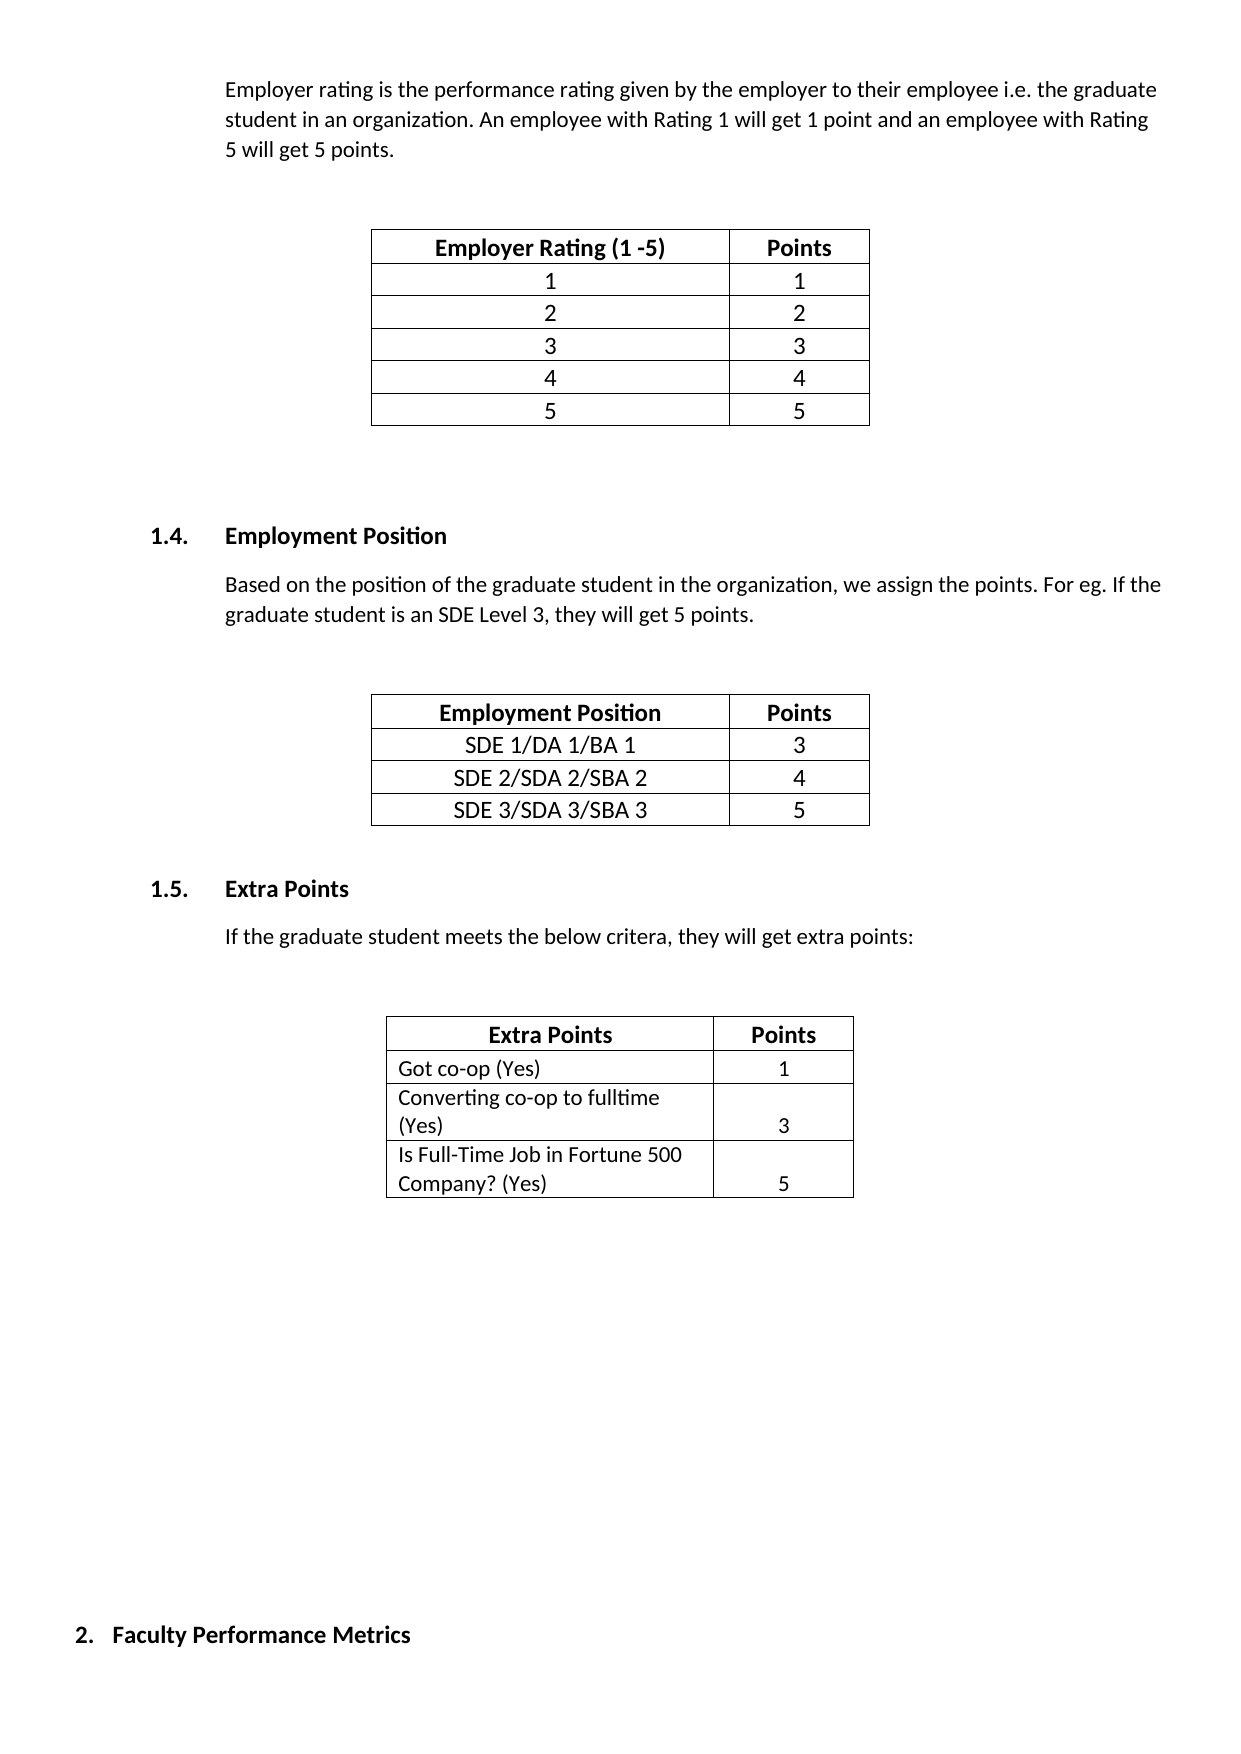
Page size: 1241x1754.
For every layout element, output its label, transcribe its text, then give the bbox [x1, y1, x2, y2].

table_cell 2 [730, 296, 869, 328]
table_cell SDE 1/DA 1/BA 1 [372, 729, 729, 760]
table_cell 4 [730, 361, 869, 393]
table_cell Got co-op (Yes) [387, 1051, 713, 1082]
table_cell 5 [372, 394, 729, 425]
table_header Employment Position [372, 695, 729, 727]
list Employment Position [150, 520, 1165, 551]
table_cell 5 [730, 794, 869, 825]
table_cell 1 [372, 264, 729, 295]
table_header Points [714, 1017, 853, 1050]
table_cell SDE 3/SDA 3/SBA 3 [372, 794, 729, 825]
table_header Extra Points [387, 1017, 713, 1050]
text Based on the position of the graduate student in the organization, we assign the points. For eg. If the graduate student is an SDE Level 3, they will get 5 points. [225, 570, 1165, 628]
table_cell 5 [730, 394, 869, 425]
table_header Employer Rating (1 -5) [372, 230, 729, 263]
table_cell SDE 2/SDA 2/SBA 2 [372, 761, 729, 792]
table_cell 2 [372, 296, 729, 328]
table_cell 3 [730, 329, 869, 360]
table_cell 4 [730, 761, 869, 792]
text If the graduate student meets the below critera, they will get extra points: [225, 922, 1165, 951]
table_cell 3 [714, 1084, 853, 1139]
text Employer rating is the performance rating given by the employer to their employee i.e. the graduate student in an organization. An employee with Rating 1 will get 1 point and an employee with Rating 5 will get 5 points. [225, 75, 1165, 163]
table_header Points [730, 230, 869, 263]
list Extra Points [150, 873, 1165, 903]
list Faculty Performance Metrics [75, 1619, 1165, 1650]
table_cell 5 [714, 1141, 853, 1197]
table_cell 3 [372, 329, 729, 360]
table_cell 4 [372, 361, 729, 393]
table_cell Converting co-op to fulltime (Yes) [387, 1084, 713, 1139]
table_cell 1 [730, 264, 869, 295]
table_header Points [730, 695, 869, 727]
table_cell 1 [714, 1051, 853, 1082]
table_cell 3 [730, 729, 869, 760]
table_cell Is Full-Time Job in Fortune 500 Company? (Yes) [387, 1141, 713, 1197]
